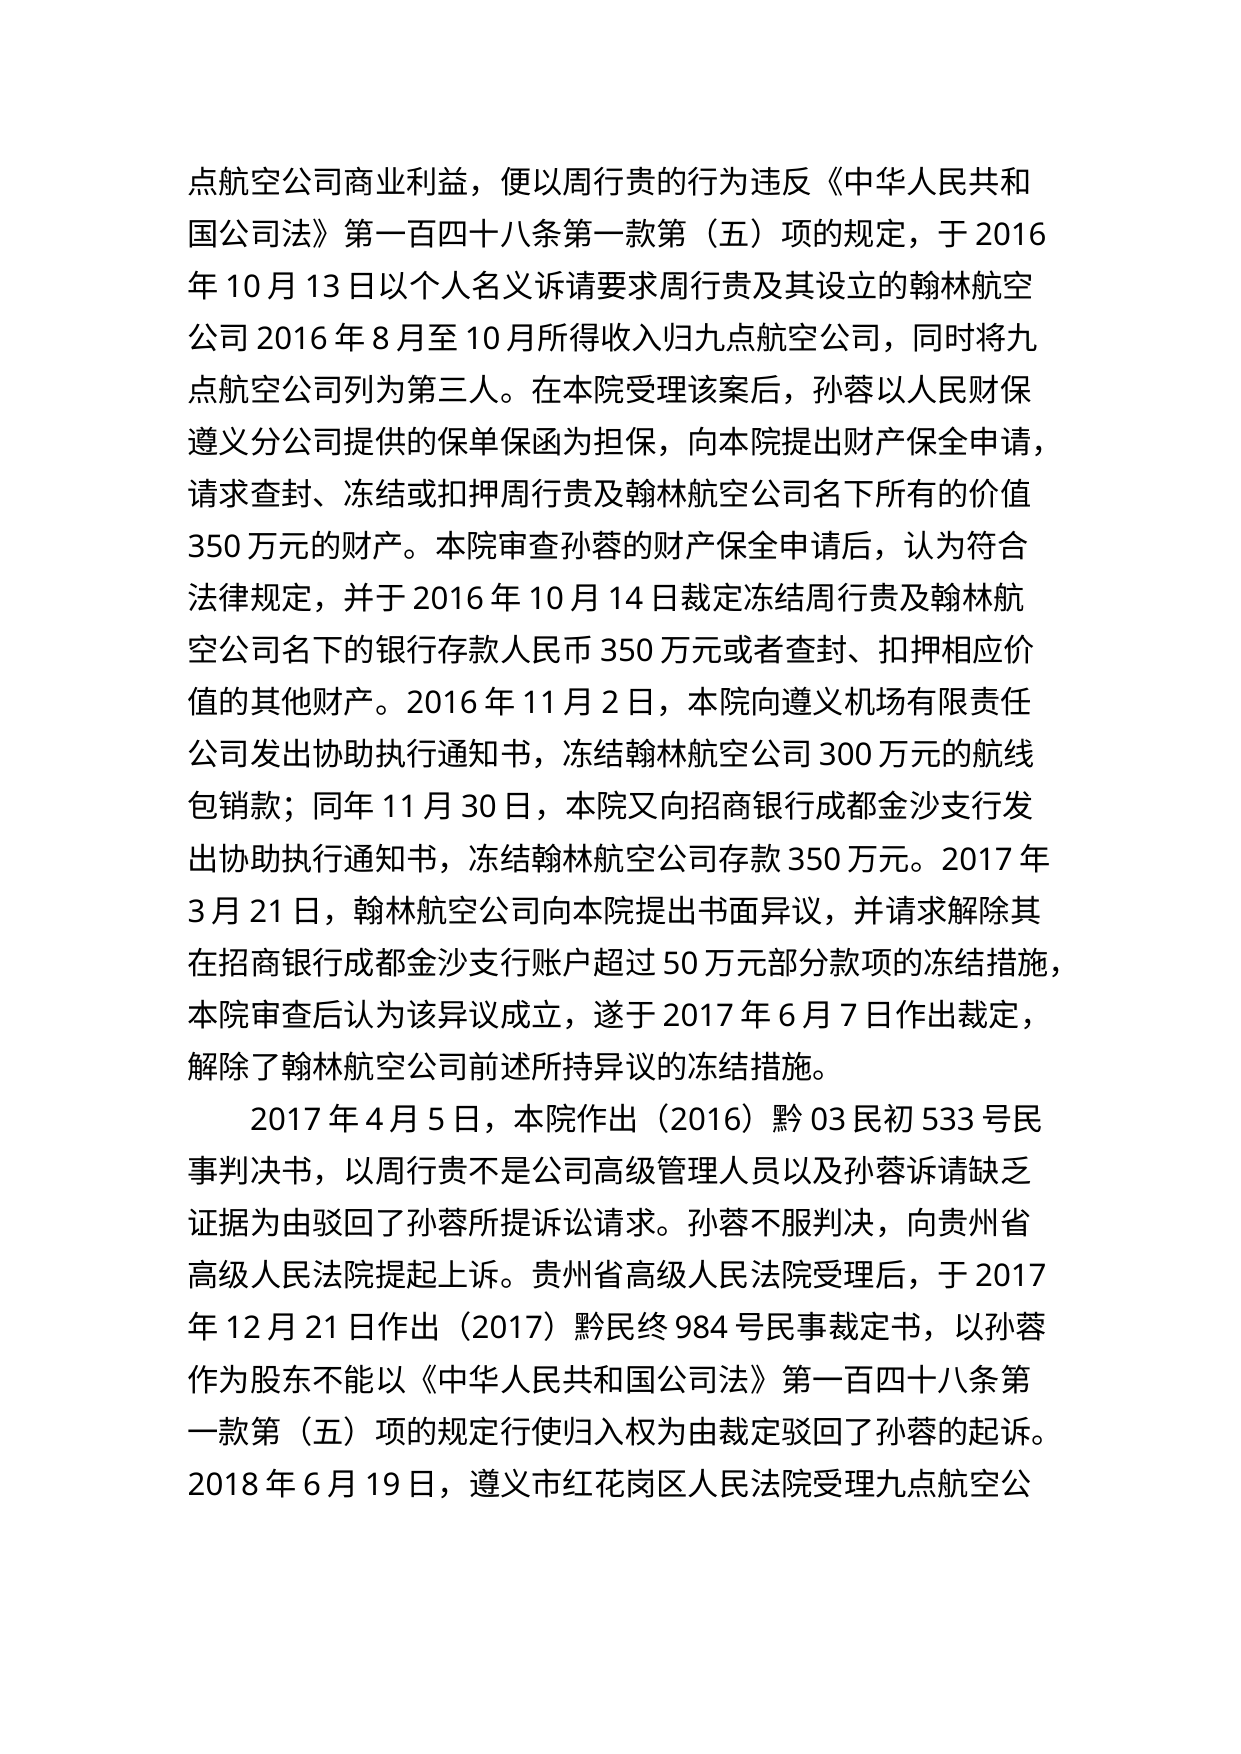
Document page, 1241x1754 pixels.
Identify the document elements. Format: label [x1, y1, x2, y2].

text [187, 150, 1053, 1087]
text [187, 1087, 1053, 1504]
